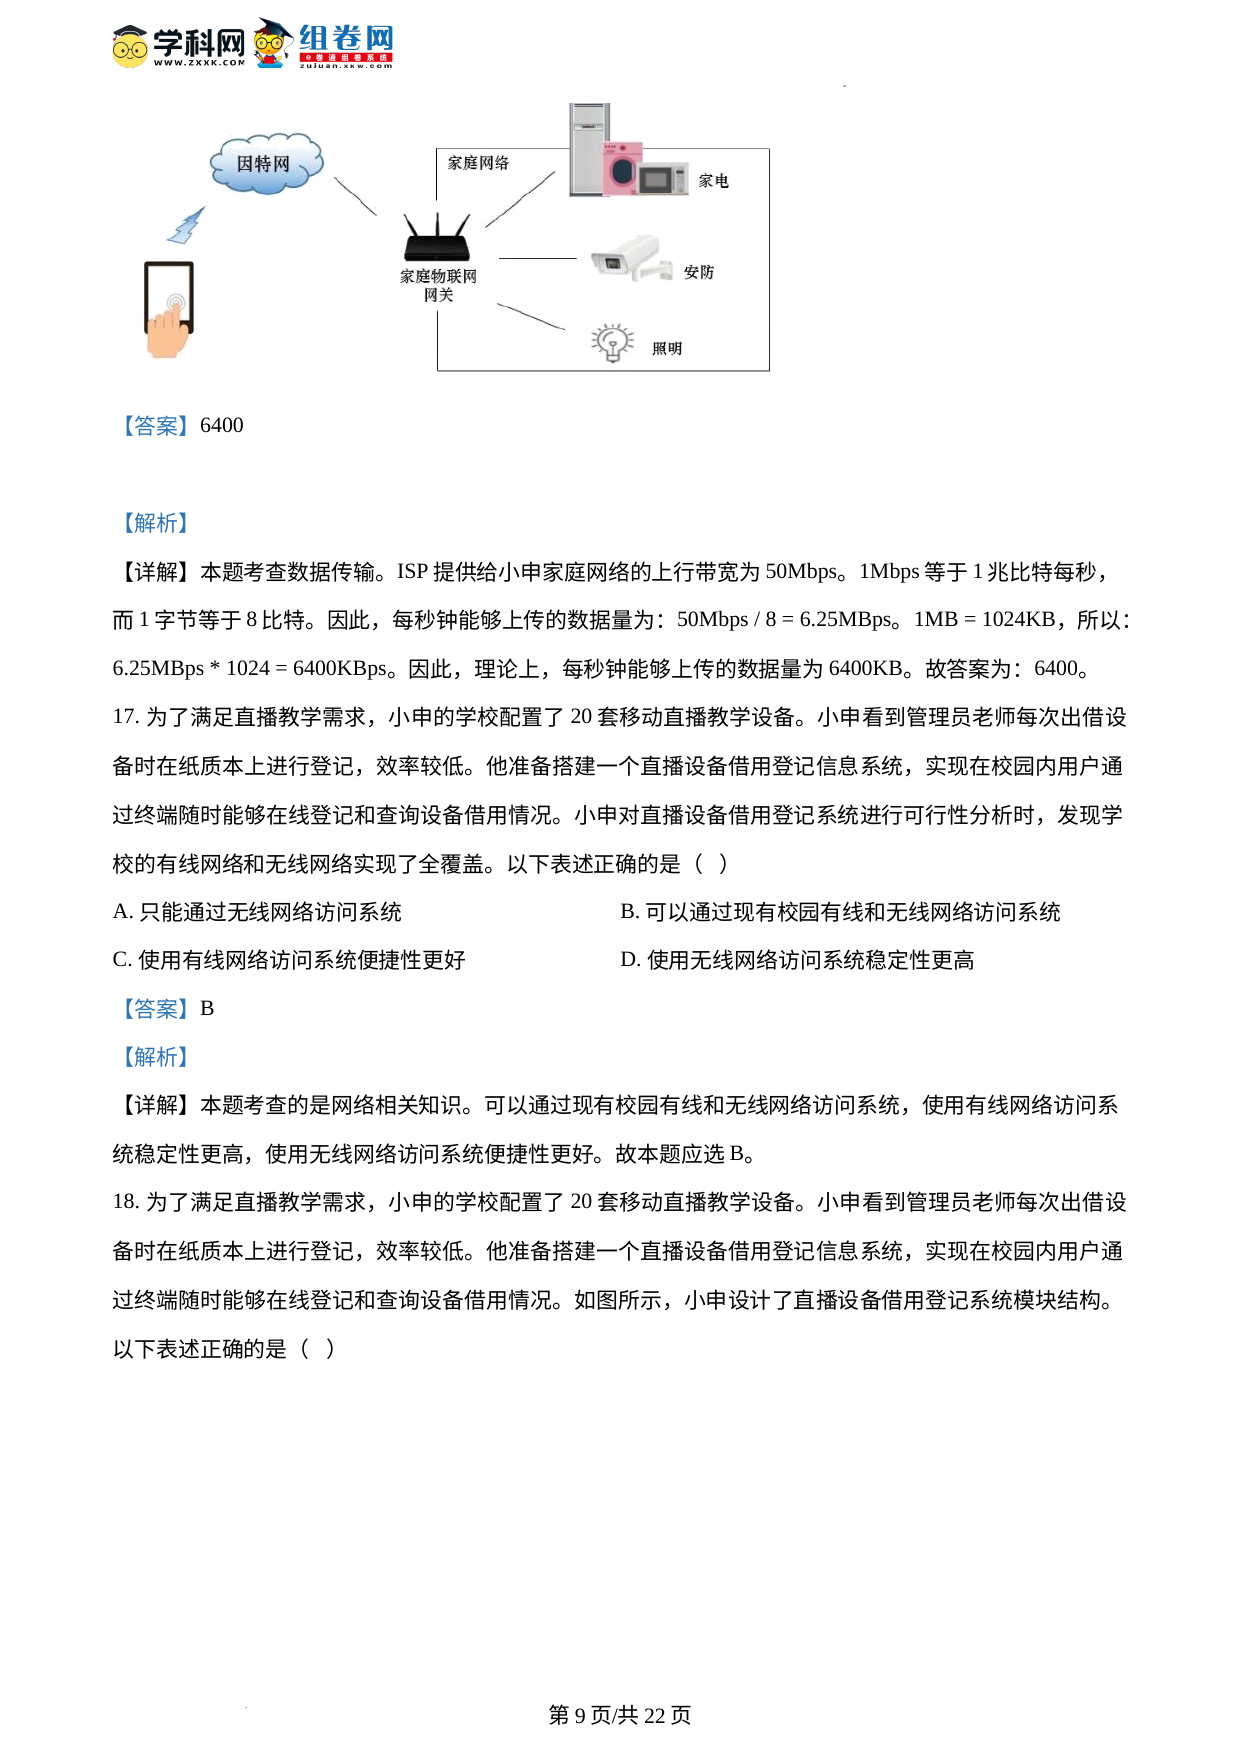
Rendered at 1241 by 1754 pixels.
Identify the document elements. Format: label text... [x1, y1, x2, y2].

text 【解析】 [112, 506, 1128, 538]
text C. 使用有线网络访问系统便捷性更好 D. 使用无线网络访问系统稳定性更高 [112, 943, 1128, 975]
picture [253, 17, 393, 68]
text 18. 为了满足直播教学需求，小申的学校配置了20套移动直播教学设备。小申看到管理员老师每次出借设备时在纸质本上进行登记，效率较低。他准备搭建一个直播设备借用登记信息系统，实现在校园内用户通过终端随时能够在线登记和查询设备借用情况。如图所示，小申设计了直播设备借用登记系统模块结构。以下表述正确的是（ ） [112, 1185, 1128, 1364]
text 【详解】本题考查数据传输。ISP提供给小申家庭网络的上行带宽为50Mbps。1Mbps等于1兆比特每秒，而1字节等于8比特。因此，每秒钟能够上传的数据量为：50Mbps / 8 = 6.25MBps。1MB = 1024KB，所以：6.25MBps * 1024 = 6400KBps。因此，理论上，每秒钟能够上传的数据量为6400KB。故答案为：6400。 [112, 554, 1128, 684]
text A. 只能通过无线网络访问系统 B. 可以通过现有校园有线和无线网络访问系统 [112, 894, 1128, 927]
text 【答案】6400 [112, 408, 1128, 489]
text 【详解】本题考查的是网络相关知识。可以通过现有校园有线和无线网络访问系统，使用有线网络访问系统稳定性更高，使用无线网络访问系统便捷性更好。故本题应选B。 [112, 1088, 1128, 1169]
text 17. 为了满足直播教学需求，小申的学校配置了20套移动直播教学设备。小申看到管理员老师每次出借设备时在纸质本上进行登记，效率较低。他准备搭建一个直播设备借用登记信息系统，实现在校园内用户通过终端随时能够在线登记和查询设备借用情况。小申对直播设备借用登记系统进行可行性分析时，发现学校的有线网络和无线网络实现了全覆盖。以下表述正确的是（ ） [112, 700, 1128, 879]
text 【答案】B [112, 991, 1128, 1024]
picture [131, 103, 774, 374]
picture [112, 25, 245, 68]
text 【解析】 [112, 1039, 1128, 1072]
